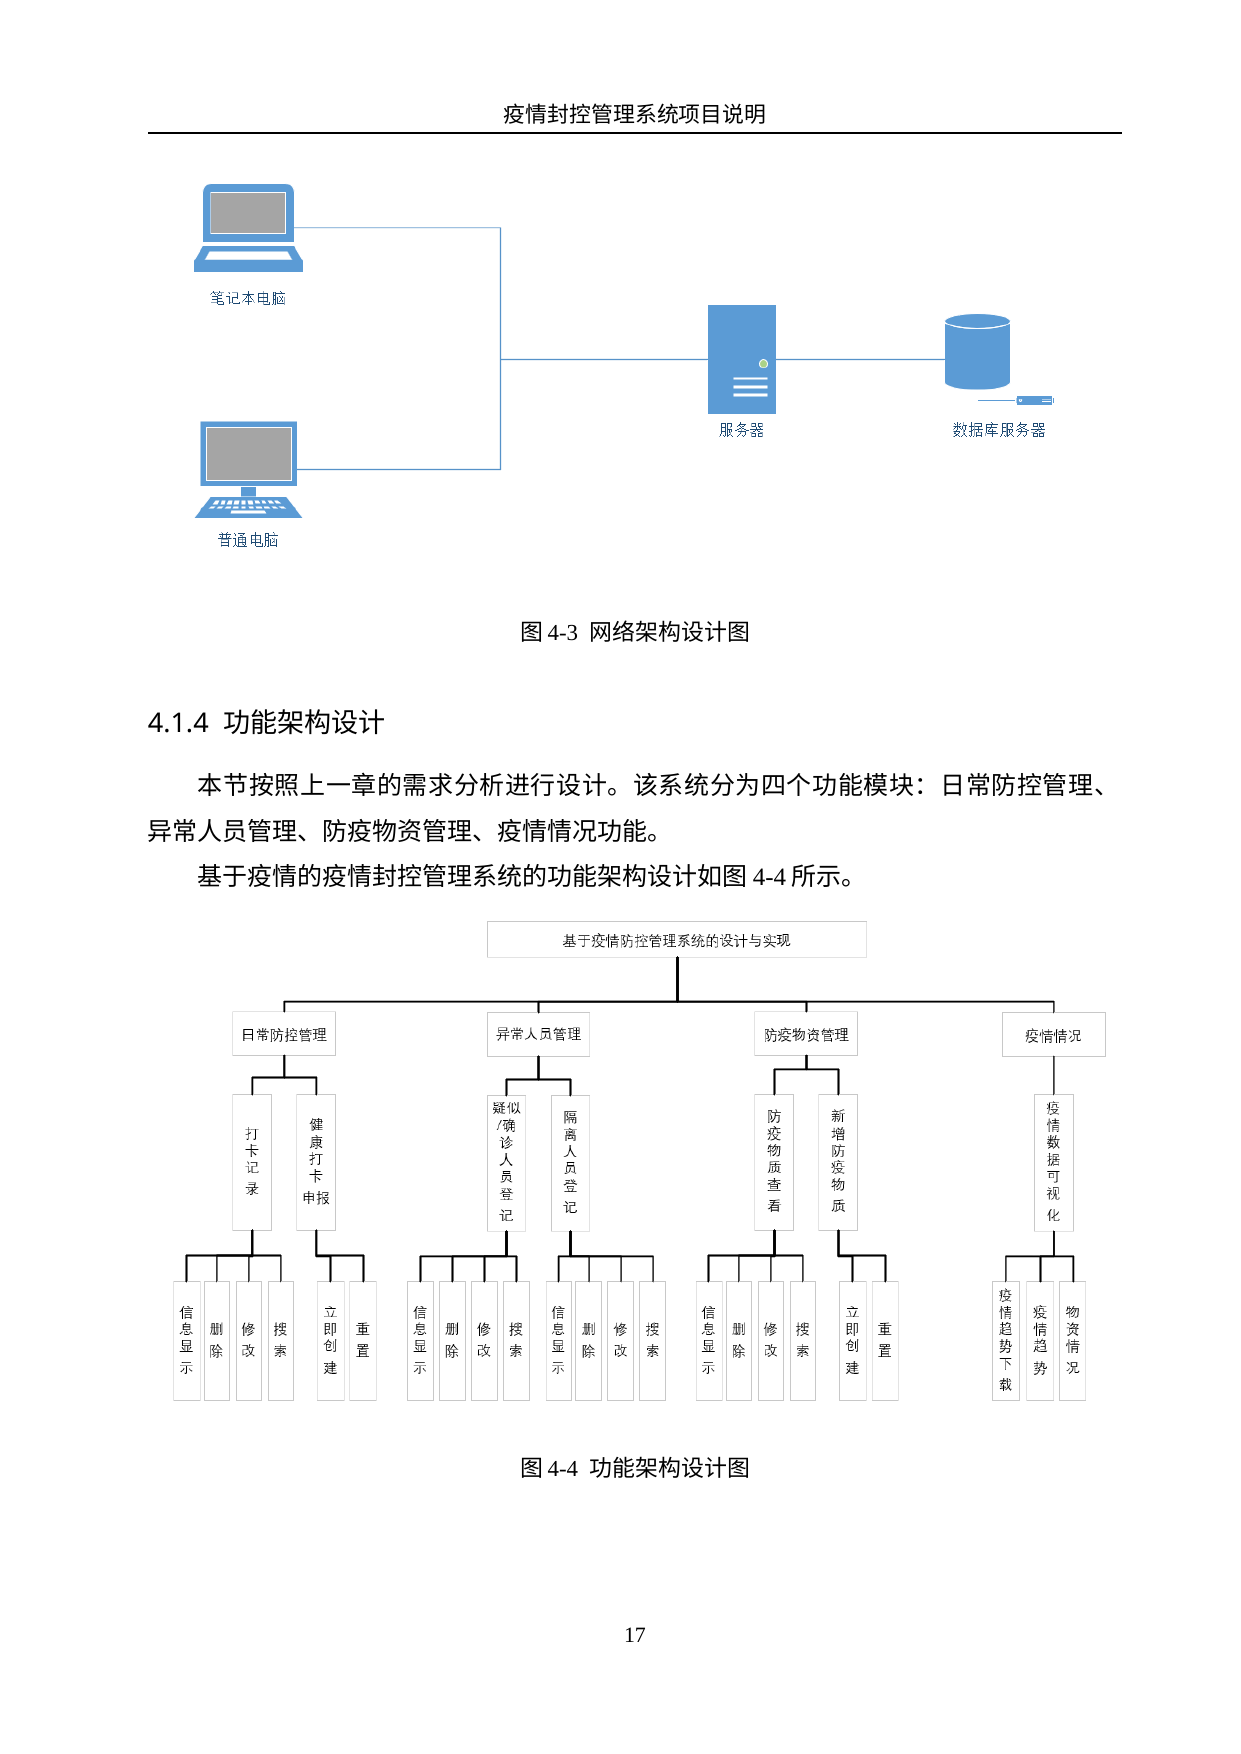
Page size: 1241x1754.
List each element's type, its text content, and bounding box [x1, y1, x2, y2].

text 图4-4 功能架构设计图 [148, 1434, 1122, 1499]
picture [147, 915, 1123, 1408]
picture [147, 163, 1123, 572]
subtitle 4.1.4 功能架构设计 [148, 688, 1122, 753]
text 基于疫情的疫情封控管理系统的功能架构设计如图4-4所示。 [148, 856, 1122, 893]
text 图4-3 网络架构设计图 [148, 598, 1122, 663]
text 本节按照上一章的需求分析进行设计。该系统分为四个功能模块：日常防控管理、异常人员管理、防疫物资管理、疫情情况功能。 [148, 766, 1122, 847]
